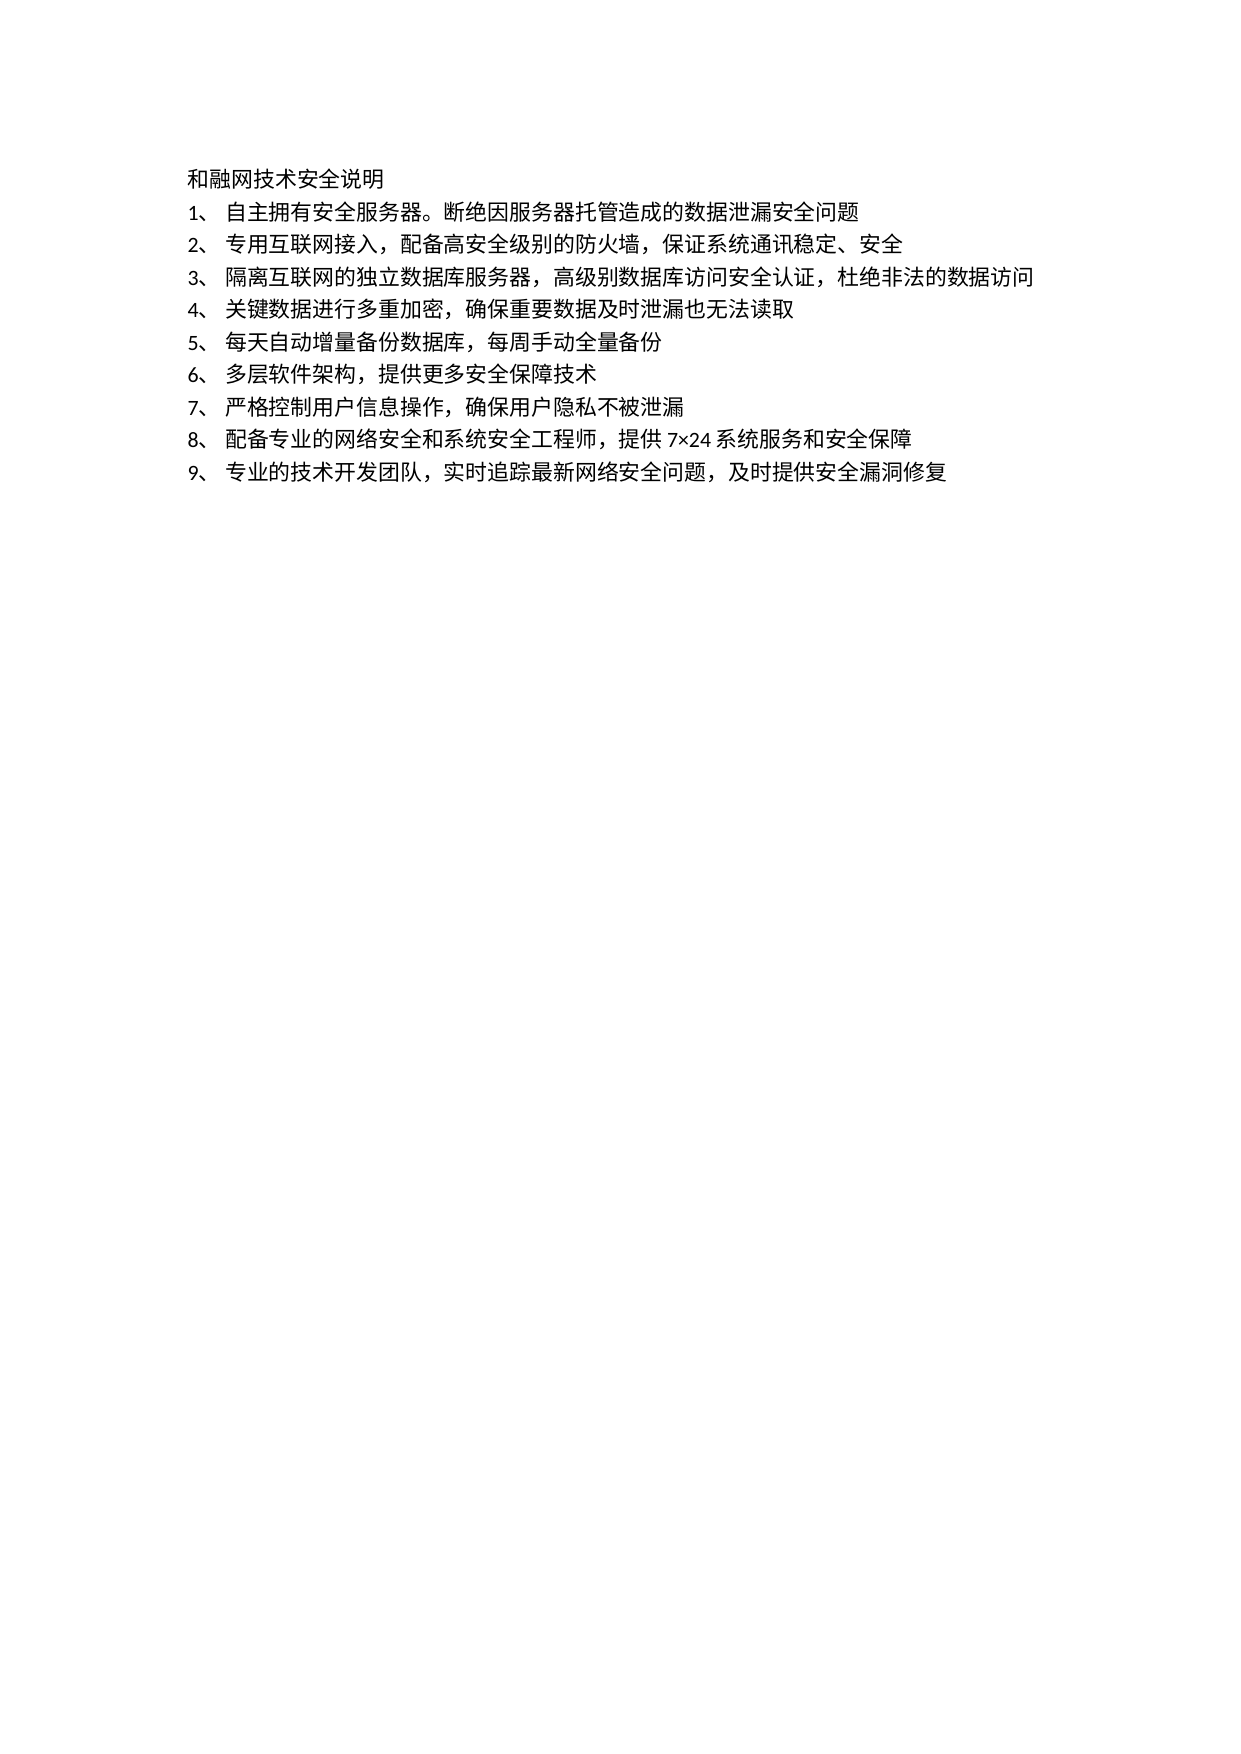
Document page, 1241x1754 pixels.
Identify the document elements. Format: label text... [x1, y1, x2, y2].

text 和融网技术安全说明 [187, 162, 1053, 194]
list 每天自动增量备份数据库，每周手动全量备份 [187, 324, 1053, 357]
list 多层软件架构，提供更多安全保障技术 [187, 357, 1053, 389]
list 专用互联网接入，配备高安全级别的防火墙，保证系统通讯稳定、安全 [187, 227, 1053, 259]
list 配备专业的网络安全和系统安全工程师，提供7×24系统服务和安全保障 [187, 422, 1053, 454]
list 自主拥有安全服务器。断绝因服务器托管造成的数据泄漏安全问题 [187, 194, 1053, 227]
list 隔离互联网的独立数据库服务器，高级别数据库访问安全认证，杜绝非法的数据访问 [187, 259, 1053, 292]
list 关键数据进行多重加密，确保重要数据及时泄漏也无法读取 [187, 292, 1053, 324]
list 专业的技术开发团队，实时追踪最新网络安全问题，及时提供安全漏洞修复 [187, 454, 1053, 487]
list 严格控制用户信息操作，确保用户隐私不被泄漏 [187, 389, 1053, 422]
